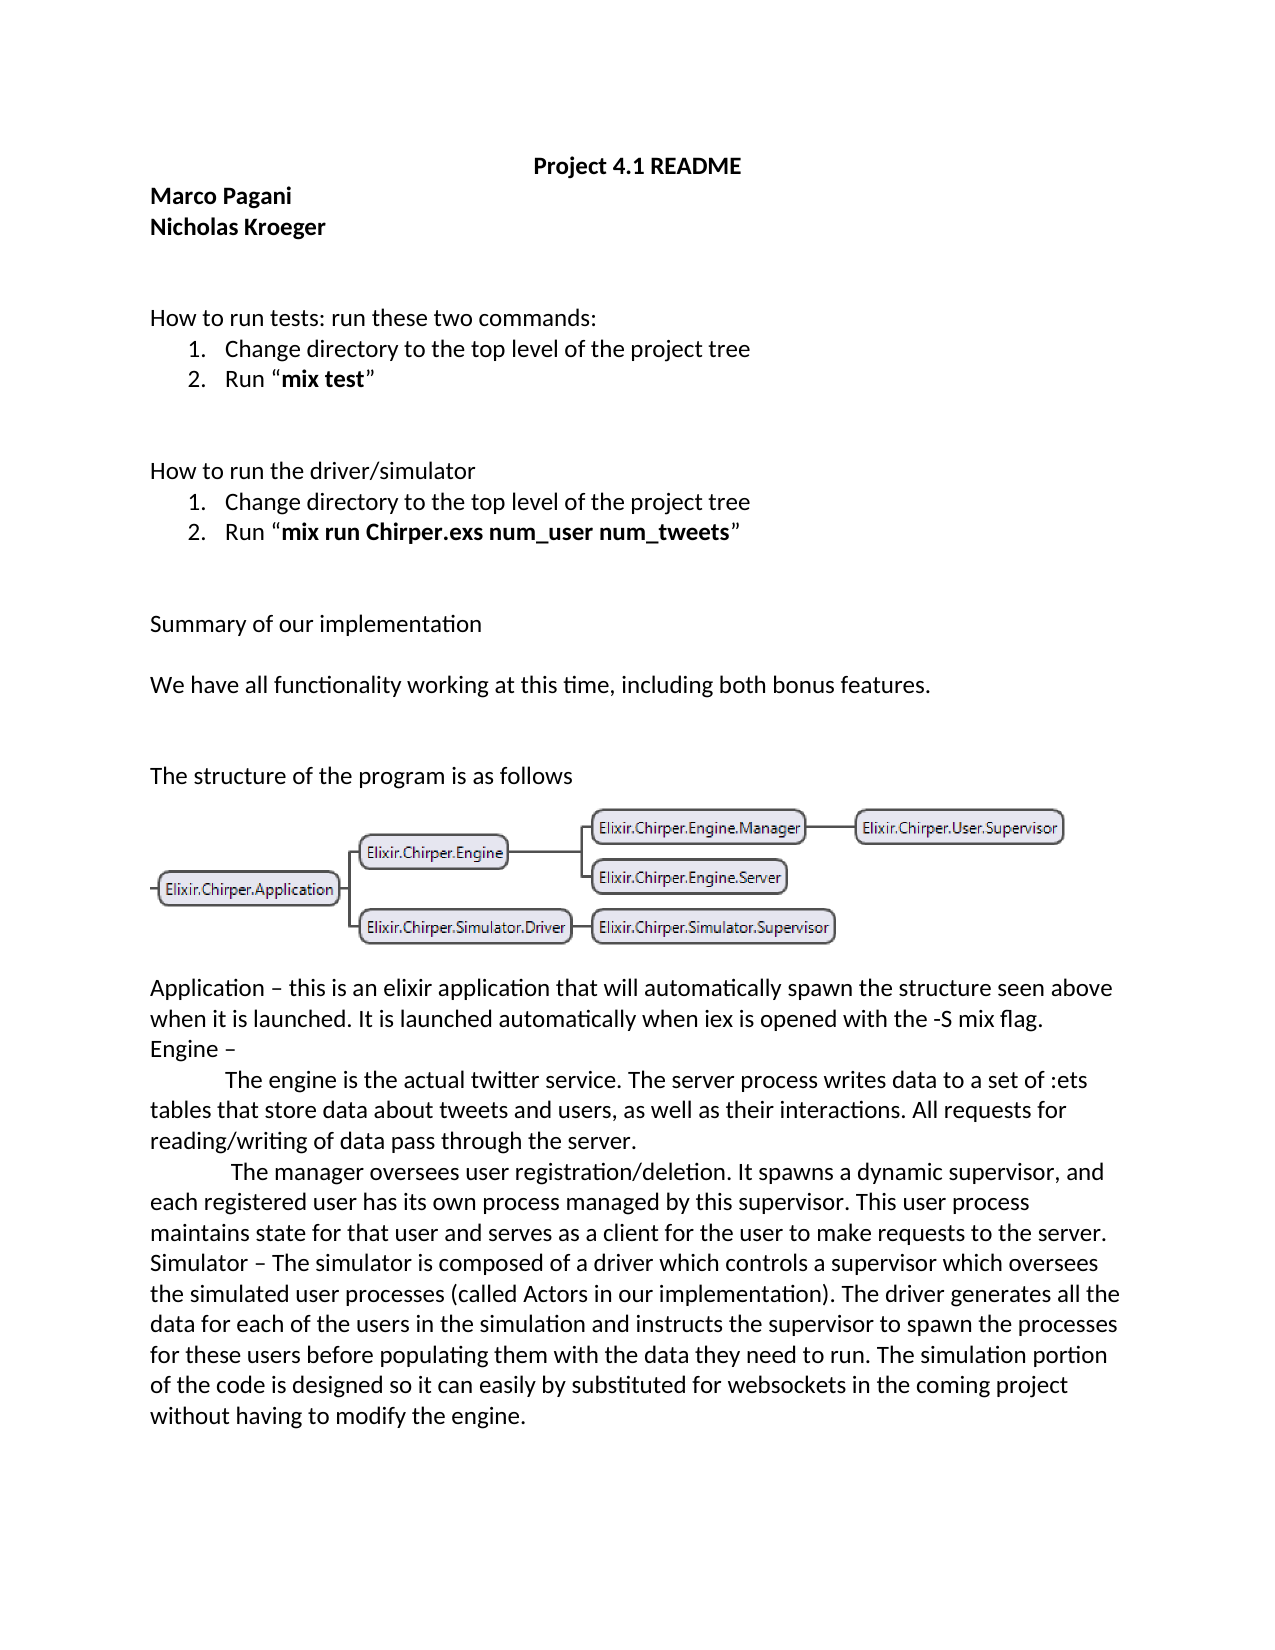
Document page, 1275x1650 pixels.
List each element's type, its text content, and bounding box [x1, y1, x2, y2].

list Run “mix test” [187, 364, 1125, 394]
list Run “mix run Chirper.exs num_user num_tweets” [187, 516, 1125, 547]
text Marco Pagani [150, 181, 1125, 211]
picture [150, 791, 1125, 973]
text The manager oversees user registration/deletion. It spawns a dynamic supervisor, and each registered user has its own process managed by this supervisor. This user process maintains state for that user and serves as a client for the user to make requests to the server. [150, 1156, 1125, 1247]
list Change directory to the top level of the project tree [187, 486, 1125, 516]
list Change directory to the top level of the project tree [187, 333, 1125, 364]
text Engine – [150, 1033, 1125, 1064]
text How to run tests: run these two commands: [150, 303, 1125, 333]
text Simulator – The simulator is composed of a driver which controls a supervisor which oversees the simulated user processes (called Actors in our implementation). The driver generates all the data for each of the users in the simulation and instructs the supervisor to spawn the processes for these users before populating them with the data they need to run. The simulation portion of the code is designed so it can easily by substituted for websockets in the coming project without having to modify the engine. [150, 1247, 1125, 1430]
text The engine is the actual twitter service. The server process writes data to a set of :ets tables that store data about tweets and users, as well as their interactions. All requests for reading/writing of data pass through the server. [150, 1064, 1125, 1156]
text Summary of our implementation [150, 608, 1125, 638]
text Application – this is an elixir application that will automatically spawn the structure seen above when it is launched. It is launched automatically when iex is opened with the -S mix flag. [150, 973, 1125, 1033]
text Project 4.1 README [150, 150, 1125, 181]
text How to run the driver/simulator [150, 455, 1125, 486]
text Nicholas Kroeger [150, 211, 1125, 242]
text The structure of the program is as follows [150, 760, 1125, 791]
text We have all functionality working at this time, including both bonus features. [150, 669, 1125, 699]
